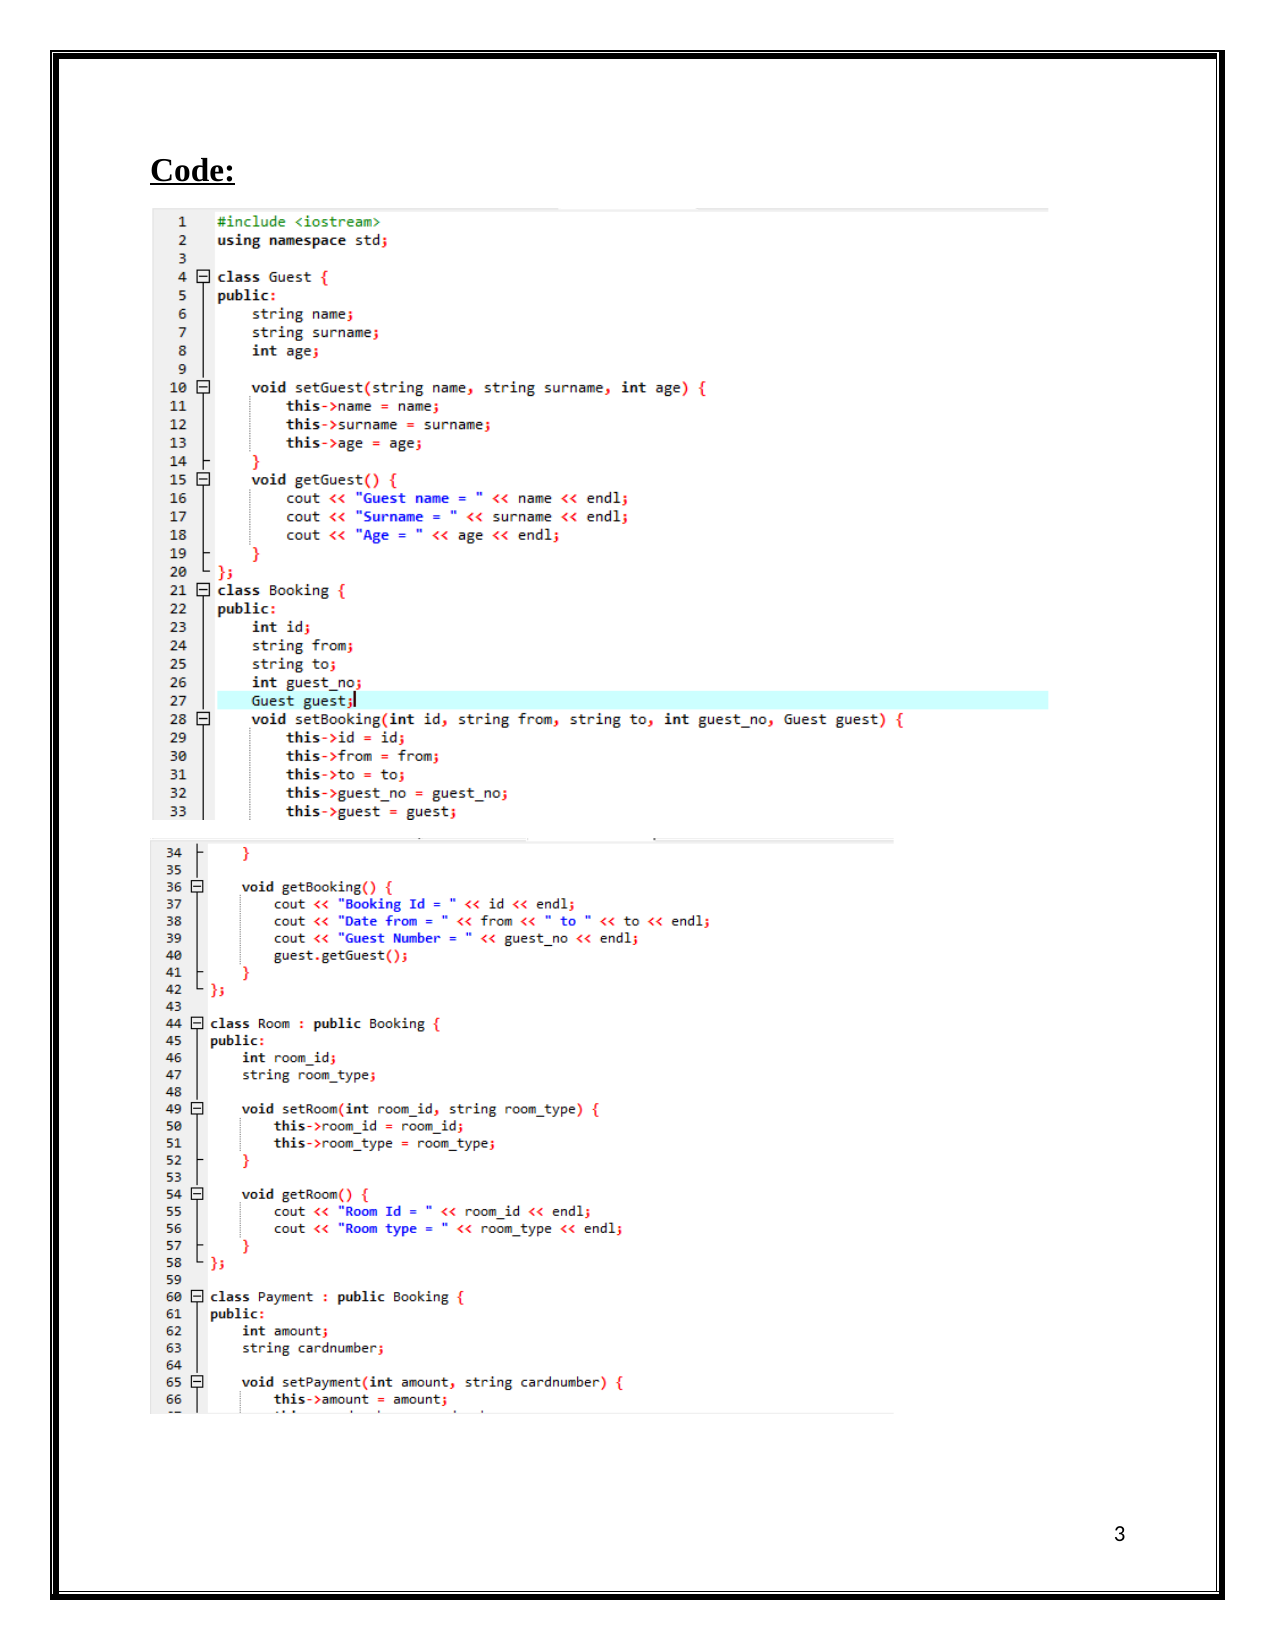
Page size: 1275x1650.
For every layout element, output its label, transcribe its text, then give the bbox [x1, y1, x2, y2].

text Code: [150, 150, 1125, 188]
picture [150, 208, 1049, 820]
picture [150, 838, 894, 1414]
